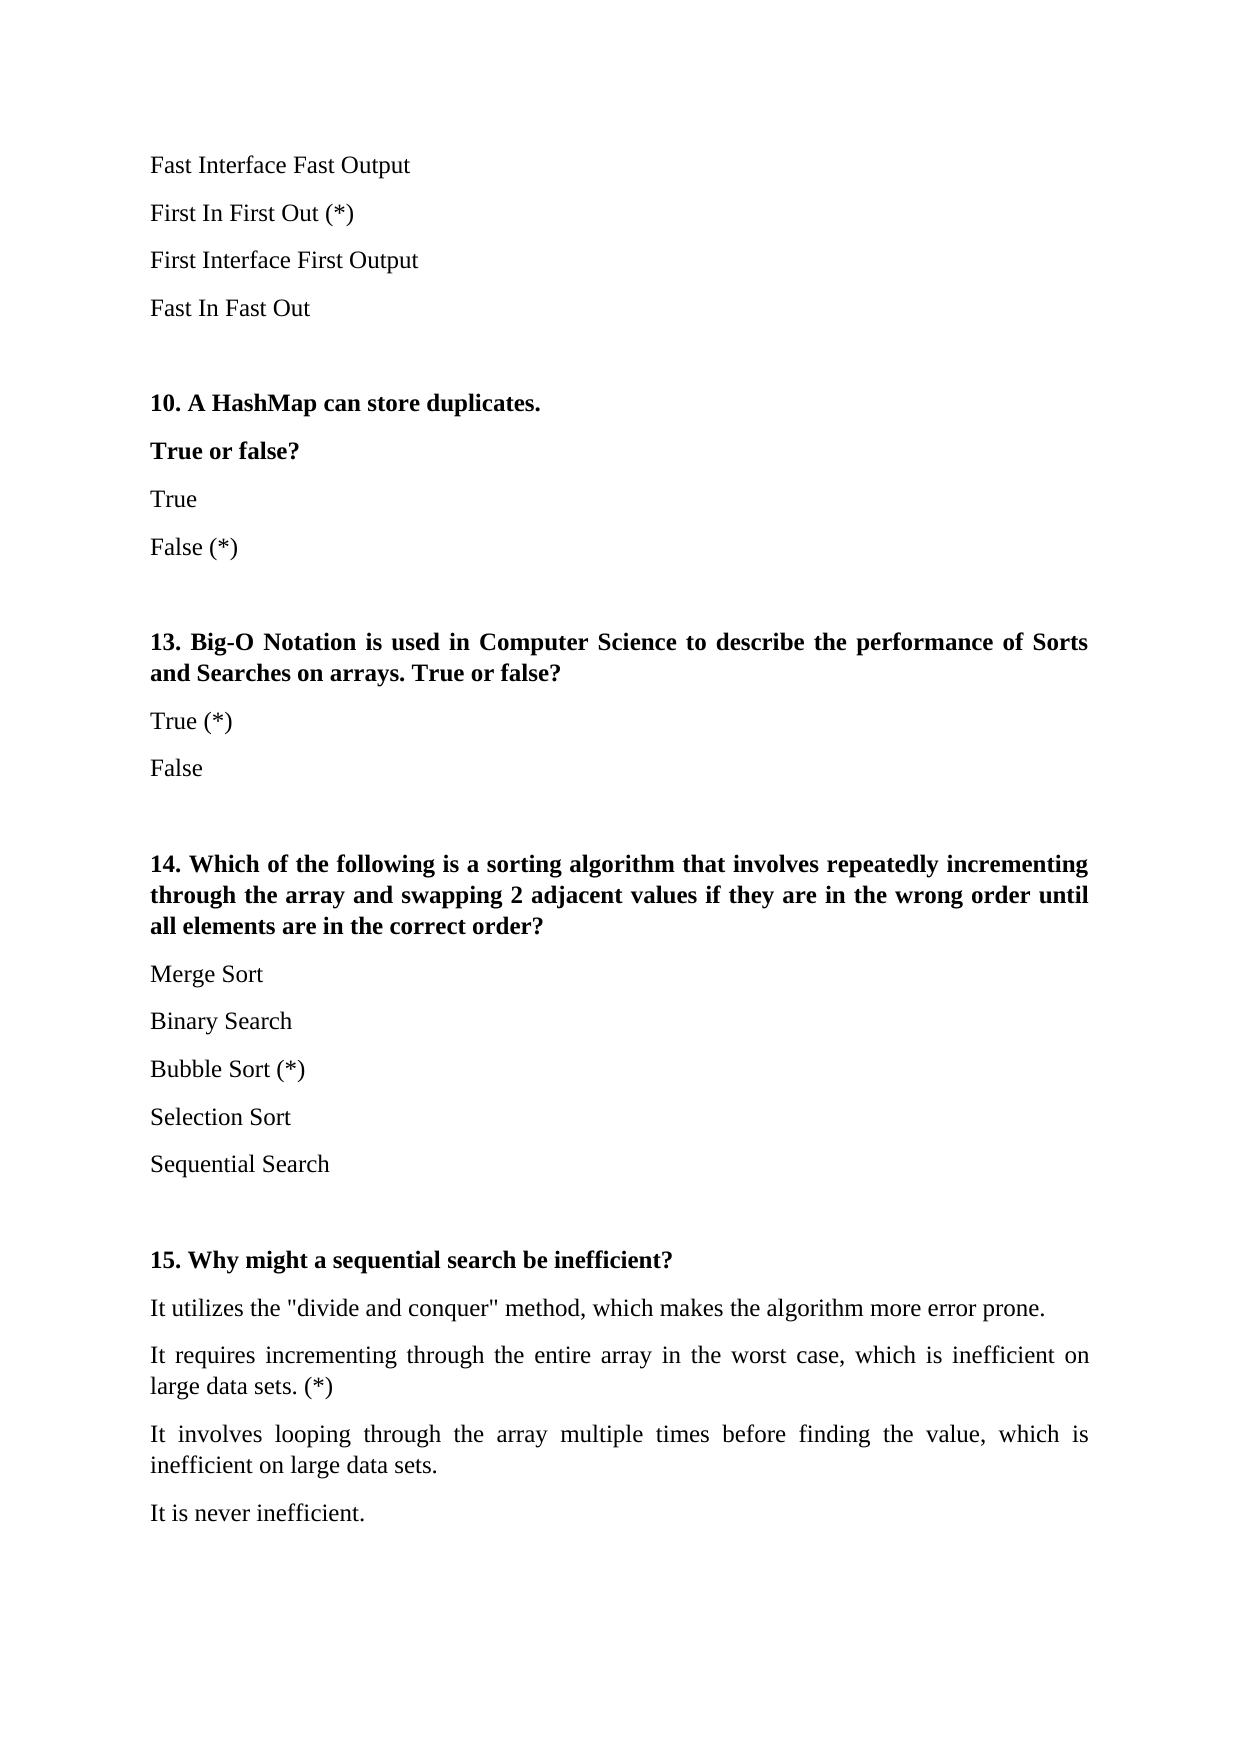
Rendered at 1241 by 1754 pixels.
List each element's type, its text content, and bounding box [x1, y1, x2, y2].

text First In First Out (*) [150, 198, 1090, 226]
text False [150, 753, 1090, 782]
text It utilizes the "divide and conquer" method, which makes the algorithm more error prone. [150, 1293, 1090, 1321]
text It is never inefficient. [150, 1498, 1090, 1527]
text 15. Why might a sequential search be inefficient? [150, 1245, 1090, 1274]
text Sequential Search [150, 1149, 1090, 1178]
text Fast In Fast Out [150, 293, 1090, 322]
text It involves looping through the array multiple times before finding the value, which is inefficient on large data sets. [150, 1419, 1090, 1479]
text True (*) [150, 706, 1090, 734]
text 10. A HashMap can store duplicates. [150, 388, 1090, 417]
text Fast Interface Fast Output [150, 150, 1090, 179]
text Selection Sort [150, 1102, 1090, 1131]
text True [150, 484, 1090, 513]
text 13. Big-O Notation is used in Computer Science to describe the performance of Sorts and Searches on arrays. True or false? [150, 627, 1090, 687]
text It requires incrementing through the entire array in the worst case, which is inefficient on large data sets. (*) [150, 1340, 1090, 1400]
text Binary Search [150, 1006, 1090, 1035]
text Bubble Sort (*) [150, 1054, 1090, 1083]
text 14. Which of the following is a sorting algorithm that involves repeatedly incrementing through the array and swapping 2 adjacent values if they are in the wrong order until all elements are in the correct order? [150, 849, 1090, 940]
text False (*) [150, 532, 1090, 560]
text Merge Sort [150, 959, 1090, 987]
text First Interface First Output [150, 245, 1090, 274]
text True or false? [150, 436, 1090, 465]
